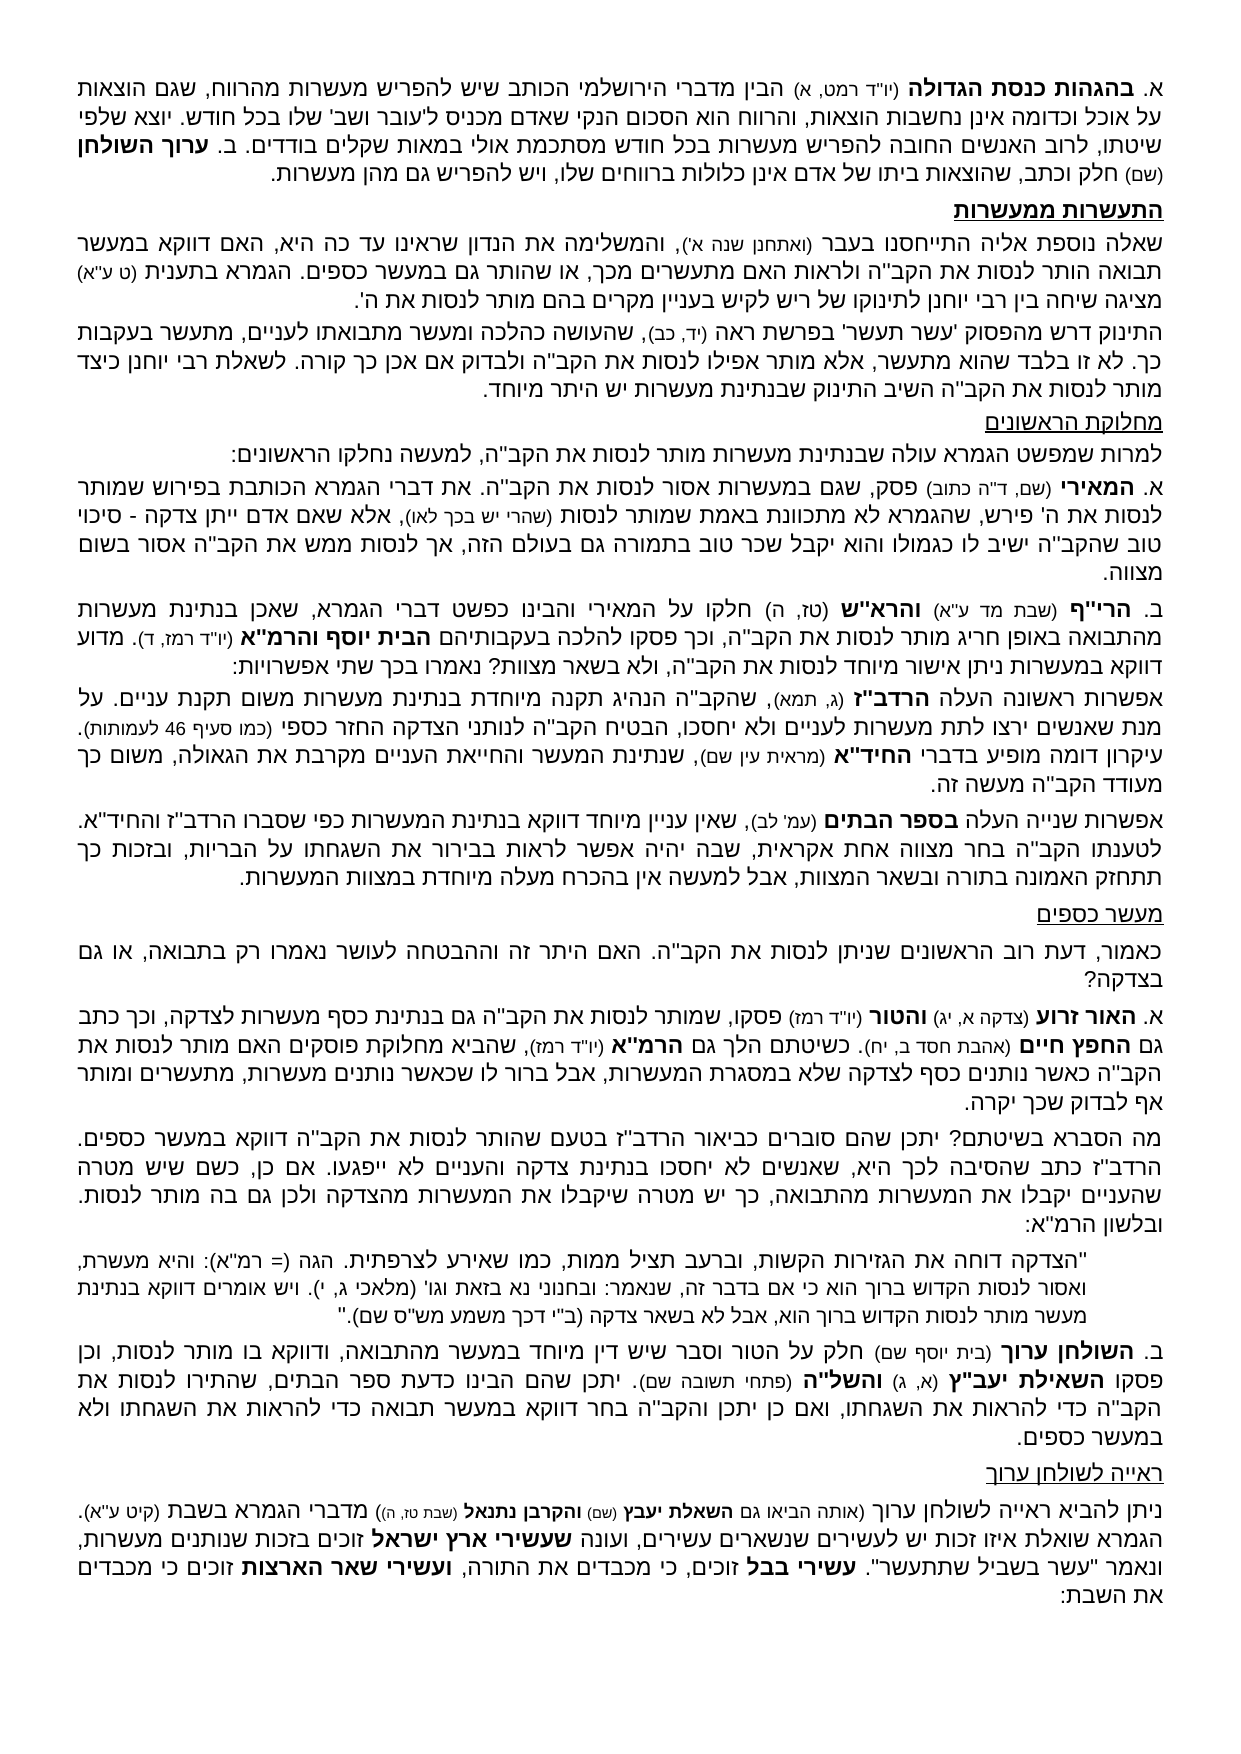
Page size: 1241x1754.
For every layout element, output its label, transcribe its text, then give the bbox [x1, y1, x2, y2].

text מעשר כספים [77, 901, 1163, 927]
text שאלה נוספת אליה התייחסנו בעבר (ואתחנן שנה א'), והמשלימה את הנדון שראינו עד כה היא, האם דווקא במעשר תבואה הותר לנסות את הקב''ה ולראות האם מתעשרים מכך, או שהותר גם במעשר כספים. הגמרא בתענית (ט ע''א) מציגה שיחה בין רבי יוחנן לתינוקו של ריש לקיש בעניין מקרים בהם מותר לנסות את ה'. [77, 230, 1163, 313]
text התעשרות ממעשרות [77, 197, 1163, 223]
text כאמור, דעת רוב הראשונים שניתן לנסות את הקב''ה. האם היתר זה וההבטחה לעושר נאמרו רק בתבואה, או גם בצדקה? [77, 938, 1163, 993]
text א. בהגהות כנסת הגדולה (יו''ד רמט, א) הבין מדברי הירושלמי הכותב שיש להפריש מעשרות מהרווח, שגם הוצאות על אוכל וכדומה אינן נחשבות הוצאות, והרווח הוא הסכום הנקי שאדם מכניס ל'עובר ושב' שלו בכל חודש. יוצא שלפי שיטתו, לרוב האנשים החובה להפריש מעשרות בכל חודש מסתכמת אולי במאות שקלים בודדים. ב. ערוך השולחן (שם) חלק וכתב, שהוצאות ביתו של אדם אינן כלולות ברווחים שלו, ויש להפריש גם מהן מעשרות. [77, 75, 1163, 187]
text ''הצדקה דוחה את הגזירות הקשות, וברעב תציל ממות, כמו שאירע לצרפתית. הגה (= רמ''א): והיא מעשרת, ואסור לנסות הקדוש ברוך הוא כי אם בדבר זה, שנאמר: ובחנוני נא בזאת וגו' (מלאכי ג, י). ויש אומרים דווקא בנתינת מעשר מותר לנסות הקדוש ברוך הוא, אבל לא בשאר צדקה (ב"י דכך משמע מש"ס שם).'' [77, 1247, 1088, 1328]
text למרות שמפשט הגמרא עולה שבנתינת מעשרות מותר לנסות את הקב''ה, למעשה נחלקו הראשונים: [77, 441, 1163, 468]
text מחלוקת הראשונים [77, 409, 1163, 435]
text מה הסברא בשיטתם? יתכן שהם סוברים כביאור הרדב''ז בטעם שהותר לנסות את הקב''ה דווקא במעשר כספים. הרדב''ז כתב שהסיבה לכך היא, שאנשים לא יחסכו בנתינת צדקה והעניים לא ייפגעו. אם כן, כשם שיש מטרה שהעניים יקבלו את המעשרות מהתבואה, כך יש מטרה שיקבלו את המעשרות מהצדקה ולכן גם בה מותר לנסות. ובלשון הרמ''א: [77, 1125, 1163, 1237]
text ניתן להביא ראייה לשולחן ערוך (אותה הביאו גם השאלת יעבץ (שם) והקרבן נתנאל (שבת טז, ה)) מדברי הגמרא בשבת (קיט ע''א). הגמרא שואלת איזו זכות יש לעשירים שנשארים עשירים, ועונה שעשירי ארץ ישראל זוכים בזכות שנותנים מעשרות, ונאמר "עשר בשביל שתתעשר". עשירי בבל זוכים, כי מכבדים את התורה, ועשירי שאר הארצות זוכים כי מכבדים את השבת: [77, 1497, 1163, 1609]
text אפשרות ראשונה העלה הרדב''ז (ג, תמא), שהקב''ה הנהיג תקנה מיוחדת בנתינת מעשרות משום תקנת עניים. על מנת שאנשים ירצו לתת מעשרות לעניים ולא יחסכו, הבטיח הקב''ה לנותני הצדקה החזר כספי (כמו סעיף 46 לעמותות). עיקרון דומה מופיע בדברי החיד''א (מראית עין שם), שנתינת המעשר והחייאת העניים מקרבת את הגאולה, משום כך מעודד הקב''ה מעשה זה. [77, 685, 1163, 797]
text ב. השולחן ערוך (בית יוסף שם) חלק על הטור וסבר שיש דין מיוחד במעשר מהתבואה, ודווקא בו מותר לנסות, וכן פסקו השאילת יעב"ץ (א, ג) והשל''ה (פתחי תשובה שם). יתכן שהם הבינו כדעת ספר הבתים, שהתירו לנסות את הקב''ה כדי להראות את השגחתו, ואם כן יתכן והקב''ה בחר דווקא במעשר תבואה כדי להראות את השגחתו ולא במעשר כספים. [77, 1338, 1163, 1450]
text התינוק דרש מהפסוק 'עשר תעשר' בפרשת ראה (יד, כב), שהעושה כהלכה ומעשר מתבואתו לעניים, מתעשר בעקבות כך. לא זו בלבד שהוא מתעשר, אלא מותר אפילו לנסות את הקב''ה ולבדוק אם אכן כך קורה. לשאלת רבי יוחנן כיצד מותר לנסות את הקב''ה השיב התינוק שבנתינת מעשרות יש היתר מיוחד. [77, 319, 1163, 402]
text ב. הרי''ף (שבת מד ע''א) והרא''ש (טז, ה) חלקו על המאירי והבינו כפשט דברי הגמרא, שאכן בנתינת מעשרות מהתבואה באופן חריג מותר לנסות את הקב''ה, וכך פסקו להלכה בעקבותיהם הבית יוסף והרמ''א (יו''ד רמז, ד). מדוע דווקא במעשרות ניתן אישור מיוחד לנסות את הקב''ה, ולא בשאר מצוות? נאמרו בכך שתי אפשרויות: [77, 596, 1163, 679]
text ראייה לשולחן ערוך [77, 1460, 1163, 1487]
text א. האור זרוע (צדקה א, יג) והטור (יו''ד רמז) פסקו, שמותר לנסות את הקב''ה גם בנתינת כסף מעשרות לצדקה, וכך כתב גם החפץ חיים (אהבת חסד ב, יח). כשיטתם הלך גם הרמ''א (יו''ד רמז), שהביא מחלוקת פוסקים האם מותר לנסות את הקב''ה כאשר נותנים כסף לצדקה שלא במסגרת המעשרות, אבל ברור לו שכאשר נותנים מעשרות, מתעשרים ומותר אף לבדוק שכך יקרה. [77, 1003, 1163, 1115]
text אפשרות שנייה העלה בספר הבתים (עמ' לב), שאין עניין מיוחד דווקא בנתינת המעשרות כפי שסברו הרדב''ז והחיד''א. לטענתו הקב''ה בחר מצווה אחת אקראית, שבה יהיה אפשר לראות בבירור את השגחתו על הבריות, ובזכות כך תתחזק האמונה בתורה ובשאר המצוות, אבל למעשה אין בהכרח מעלה מיוחדת במצוות המעשרות. [77, 807, 1163, 891]
text א. המאירי (שם, ד''ה כתוב) פסק, שגם במעשרות אסור לנסות את הקב''ה. את דברי הגמרא הכותבת בפירוש שמותר לנסות את ה' פירש, שהגמרא לא מתכוונת באמת שמותר לנסות (שהרי יש בכך לאו), אלא שאם אדם ייתן צדקה - סיכוי טוב שהקב''ה ישיב לו כגמולו והוא יקבל שכר טוב בתמורה גם בעולם הזה, אך לנסות ממש את הקב''ה אסור בשום מצווה. [77, 474, 1163, 586]
